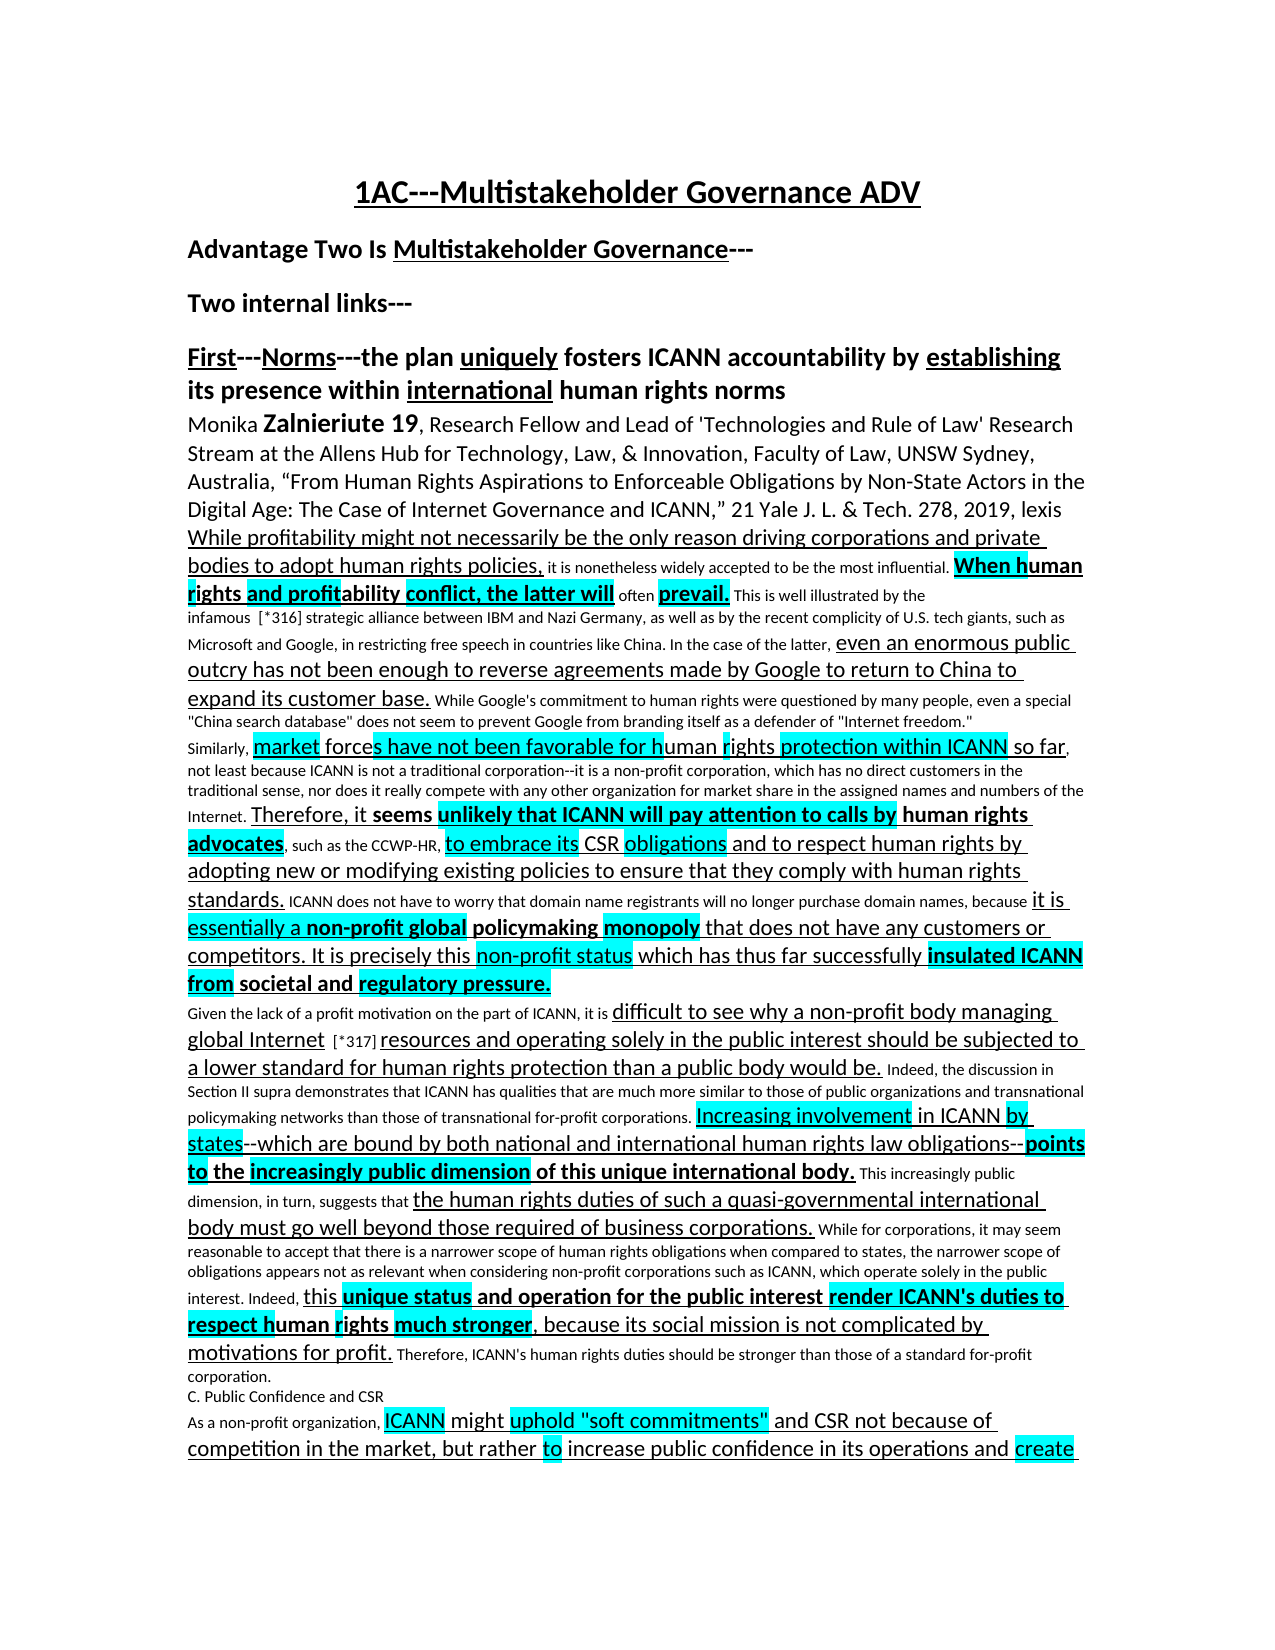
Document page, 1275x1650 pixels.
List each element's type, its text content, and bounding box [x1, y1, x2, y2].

text C. Public Confidence and CSR [187, 1386, 1087, 1407]
subtitle First---Norms---the plan uniquely fosters ICANN accountability by establishing its presence within international human rights norms [187, 340, 1087, 406]
subtitle Advantage Two Is Multistakeholder Governance--- [187, 232, 1087, 265]
subtitle 1AC---Multistakeholder Governance ADV [187, 171, 1087, 212]
text Given the lack of a profit motivation on the part of ICANN, it is difficult to see why a non-profit body managing global Internet [*317] resources and operating solely in the public interest should be subjected to a lower standard for human rights protection than a public body would be. Indeed, the discussion in Section II supra demonstrates that ICANN has qualities that are much more similar to those of public organizations and transnational policymaking networks than those of transnational for-profit corporations. Increasing involvement in ICANN by states--which are bound by both national and international human rights law obligations--points to the increasingly public dimension of this unique international body. This increasingly public dimension, in turn, suggests that the human rights duties of such a quasi-governmental international body must go well beyond those required of business corporations. While for corporations, it may seem reasonable to accept that there is a narrower scope of human rights obligations when compared to states, the narrower scope of obligations appears not as relevant when considering non-profit corporations such as ICANN, which operate solely in the public interest. Indeed, this unique status and operation for the public interest render ICANN's duties to respect human rights much stronger, because its social mission is not complicated by motivations for profit. Therefore, ICANN's human rights duties should be stronger than those of a standard for-profit corporation. [187, 997, 1087, 1386]
text While profitability might not necessarily be the only reason driving corporations and private bodies to adopt human rights policies, it is nonetheless widely accepted to be the most influential. When human rights and profitability conflict, the latter will often prevail. This is well illustrated by the infamous [*316] strategic alliance between IBM and Nazi Germany, as well as by the recent complicity of U.S. tech giants, such as Microsoft and Google, in restricting free speech in countries like China. In the case of the latter, even an enormous public outcry has not been enough to reverse agreements made by Google to return to China to expand its customer base. While Google's commitment to human rights were questioned by many people, even a special "China search database" does not seem to prevent Google from branding itself as a defender of "Internet freedom." [187, 523, 1087, 732]
text Similarly, market forces have not been favorable for human rights protection within ICANN so far, not least because ICANN is not a traditional corporation--it is a non-profit corporation, which has no direct customers in the traditional sense, nor does it really compete with any other organization for market share in the assigned names and numbers of the Internet. Therefore, it seems unlikely that ICANN will pay attention to calls by human rights advocates, such as the CCWP-HR, to embrace its CSR obligations and to respect human rights by adopting new or modifying existing policies to ensure that they comply with human rights standards. ICANN does not have to worry that domain name registrants will no longer purchase domain names, because it is essentially a non-profit global policymaking monopoly that does not have any customers or competitors. It is precisely this non-profit status which has thus far successfully insulated ICANN from societal and regulatory pressure. [187, 732, 1087, 997]
subtitle Two internal links--- [187, 286, 1087, 319]
text Monika Zalnieriute 19, Research Fellow and Lead of 'Technologies and Rule of Law' Research Stream at the Allens Hub for Technology, Law, & Innovation, Faculty of Law, UNSW Sydney, Australia, “From Human Rights Aspirations to Enforceable Obligations by Non-State Actors in the Digital Age: The Case of Internet Governance and ICANN,” 21 Yale J. L. & Tech. 278, 2019, lexis [187, 406, 1087, 523]
